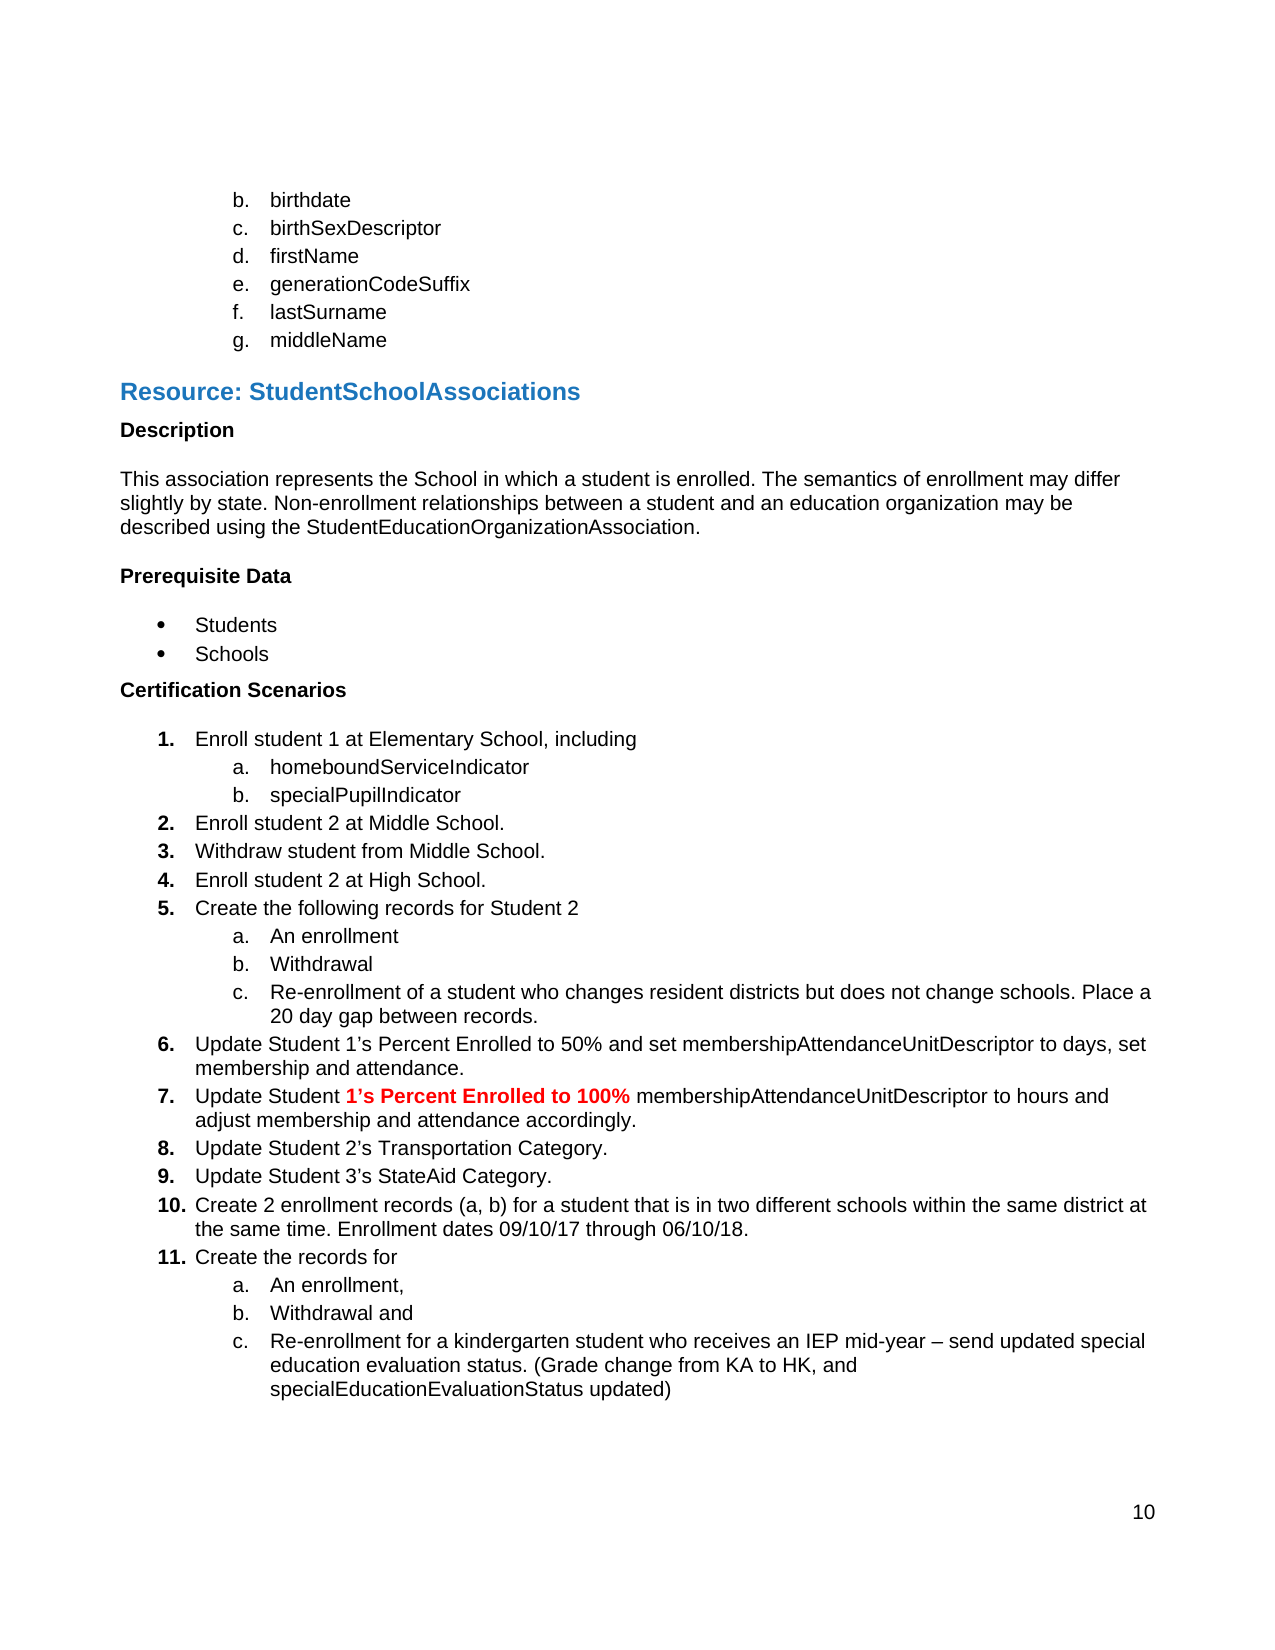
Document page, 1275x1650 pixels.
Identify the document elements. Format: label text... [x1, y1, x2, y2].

list Withdrawal [232, 952, 1155, 976]
list Re-enrollment of a student who changes resident districts but does not change schools. Place a 20 day gap between records. [232, 980, 1155, 1028]
list Enroll student 2 at Middle School. [157, 811, 1155, 835]
list Students [157, 613, 1155, 637]
list Withdrawal and [232, 1301, 1155, 1325]
list Update Student 2’s Transportation Category. [157, 1136, 1155, 1160]
list generationCodeSuffix [232, 272, 1155, 296]
list Update Student 1’s Percent Enrolled to 50% and set membershipAttendanceUnitDescriptor to days, set membership and attendance. [157, 1032, 1155, 1080]
list Enroll student 2 at High School. [157, 867, 1155, 891]
list Update Student 3’s StateAid Category. [157, 1164, 1155, 1188]
list Withdraw student from Middle School. [157, 839, 1155, 863]
list birthSexDescriptor [232, 216, 1155, 239]
list birthdate [232, 187, 1155, 211]
list homeboundServiceIndicator [232, 755, 1155, 779]
list Create the following records for Student 2 [157, 896, 1155, 919]
list Create the records for [157, 1244, 1155, 1268]
list firstName [232, 244, 1155, 268]
text Prerequisite Data [120, 564, 1155, 588]
list An enrollment, [232, 1273, 1155, 1297]
list Update Student 1’s Percent Enrolled to 100% membershipAttendanceUnitDescriptor to hours and adjust membership and attendance accordingly. [157, 1084, 1155, 1132]
list specialPupilIndicator [232, 783, 1155, 807]
list Enroll student 1 at Elementary School, including [157, 727, 1155, 751]
subtitle Resource: StudentSchoolAssociations [120, 377, 1155, 406]
list Create 2 enrollment records (a, b) for a student that is in two different schools within the same district at the same time. Enrollment dates 09/10/17 through 06/10/18. [157, 1192, 1155, 1240]
list lastSurname [232, 300, 1155, 324]
list middleName [232, 328, 1155, 352]
list Re-enrollment for a kindergarten student who receives an IEP mid-year – send updated special education evaluation status. (Grade change from KA to HK, and specialEducationEvaluationStatus updated) [232, 1329, 1155, 1401]
text This association represents the School in which a student is enrolled. The semantics of enrollment may differ slightly by state. Non-enrollment relationships between a student and an education organization may be described using the StudentEducationOrganizationAssociation. [120, 467, 1155, 539]
text Certification Scenarios [120, 678, 1155, 702]
text Description [120, 418, 1155, 442]
list Schools [157, 641, 1155, 665]
list An enrollment [232, 924, 1155, 948]
